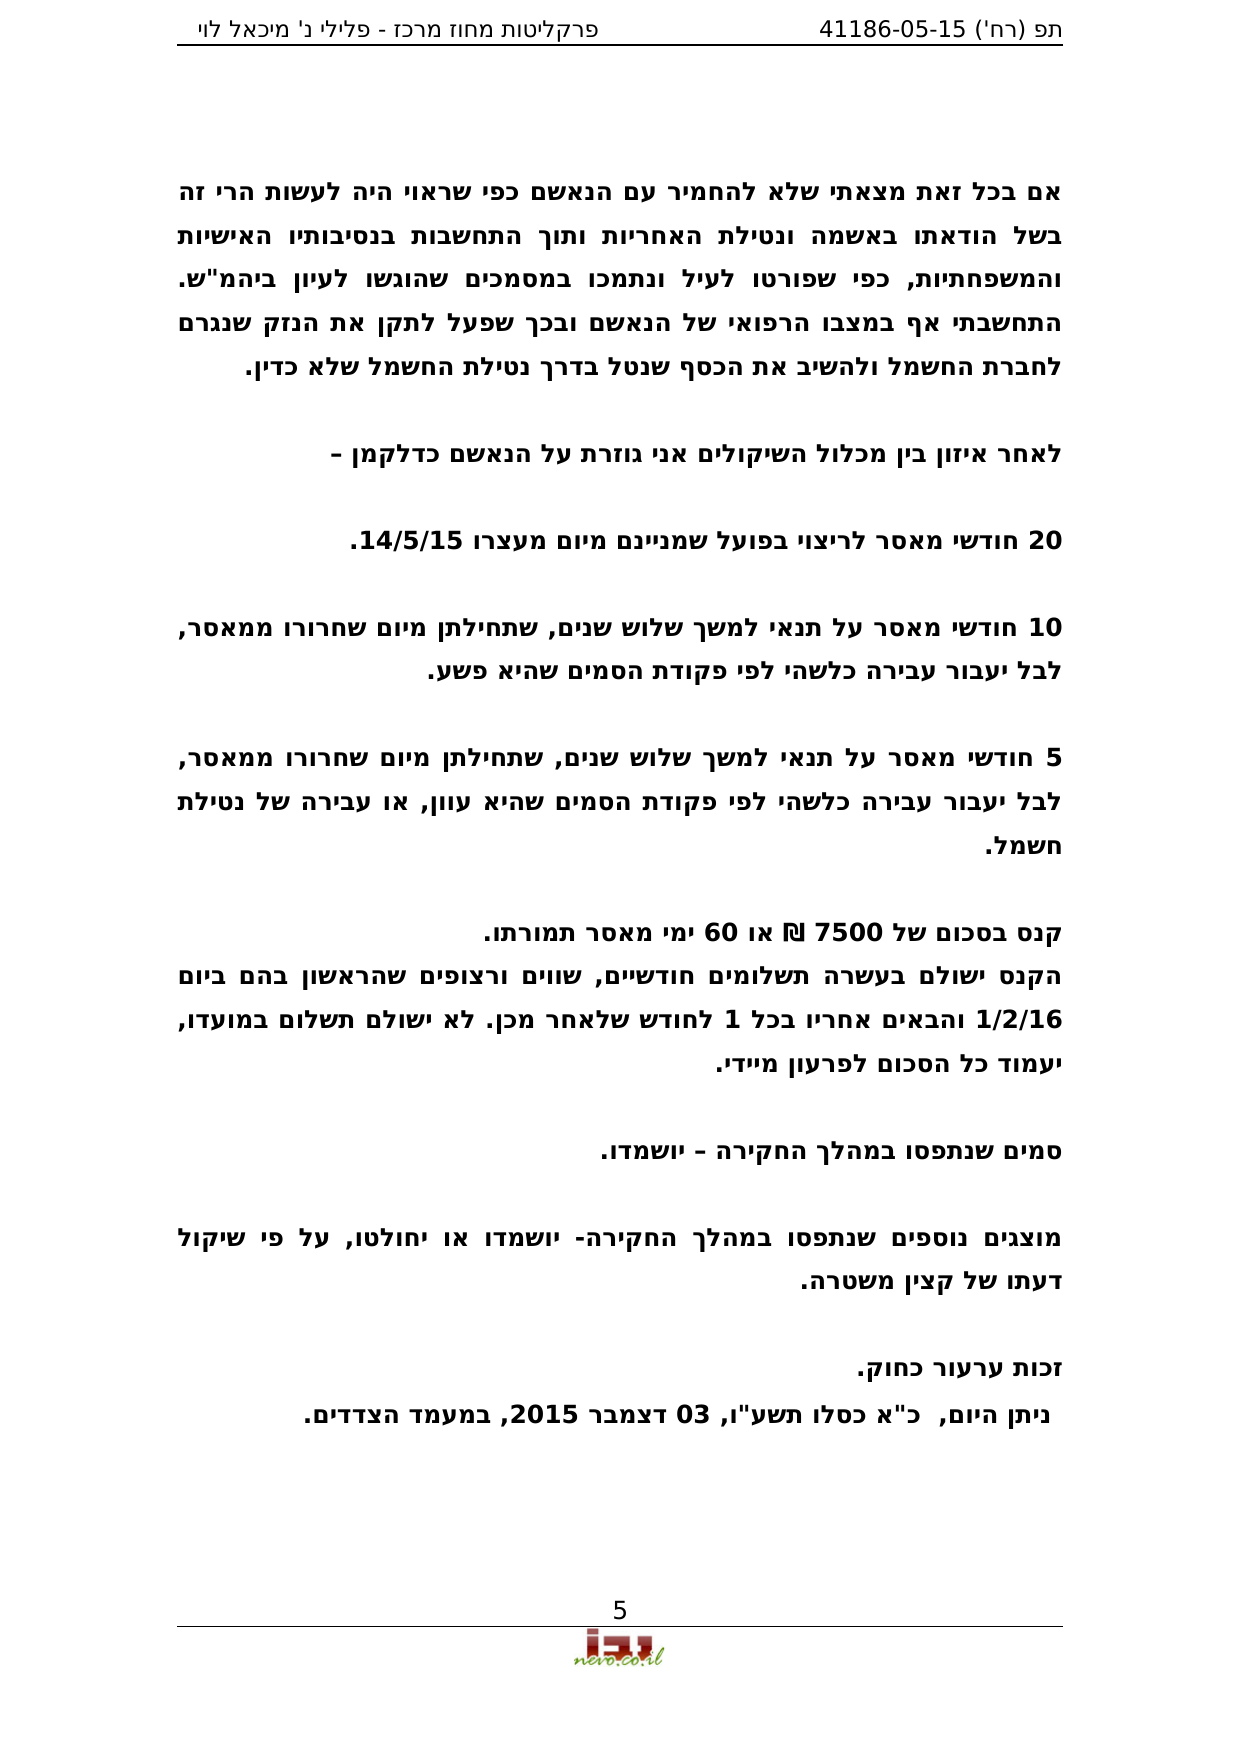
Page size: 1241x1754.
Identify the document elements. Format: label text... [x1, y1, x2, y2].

picture [574, 1628, 666, 1667]
text סמים שנתפסו במהלך החקירה – יושמדו. [177, 1136, 1063, 1165]
text מוצגים נוספים שנתפסו במהלך החקירה- יושמדו או יחולטו, על פי שיקול דעתו של קצין משטרה. [177, 1223, 1063, 1296]
text 10 חודשי מאסר על תנאי למשך שלוש שנים, שתחילתן מיום שחרורו ממאסר, לבל יעבור עבירה כלשהי לפי פקודת הסמים שהיא פשע. [177, 613, 1063, 686]
text קנס בסכום של 7500 ₪ או 60 ימי מאסר תמורתו. [177, 918, 1063, 947]
text הקנס ישולם בעשרה תשלומים חודשיים, שווים ורצופים שהראשון בהם ביום 1/2/16 והבאים אחריו בכל 1 לחודש שלאחר מכן. לא ישולם תשלום במועדו, יעמוד כל הסכום לפרעון מיידי. [177, 962, 1063, 1078]
text אם בכל זאת מצאתי שלא להחמיר עם הנאשם כפי שראוי היה לעשות הרי זה בשל הודאתו באשמה ונטילת האחריות ותוך התחשבות בנסיבותיו האישיות והמשפחתיות, כפי שפורטו לעיל ונתמכו במסמכים שהוגשו לעיון ביהמ"ש. התחשבתי אף במצבו הרפואי של הנאשם ובכך שפעל לתקן את הנזק שנגרם לחברת החשמל ולהשיב את הכסף שנטל בדרך נטילת החשמל שלא כדין. [177, 177, 1063, 381]
text 54678313ניתן היום, כ"א כסלו תשע"ו, 03 דצמבר 2015, במעמד הצדדים. [177, 1401, 1063, 1430]
text 20 חודשי מאסר לריצוי בפועל שמניינם מיום מעצרו 14/5/15. [177, 526, 1063, 555]
text 5 חודשי מאסר על תנאי למשך שלוש שנים, שתחילתן מיום שחרורו ממאסר, לבל יעבור עבירה כלשהי לפי פקודת הסמים שהיא עוון, או עבירה של נטילת חשמל. [177, 743, 1063, 860]
text לאחר איזון בין מכלול השיקולים אני גוזרת על הנאשם כדלקמן – [177, 439, 1063, 468]
text זכות ערעור כחוק. [177, 1353, 1063, 1383]
